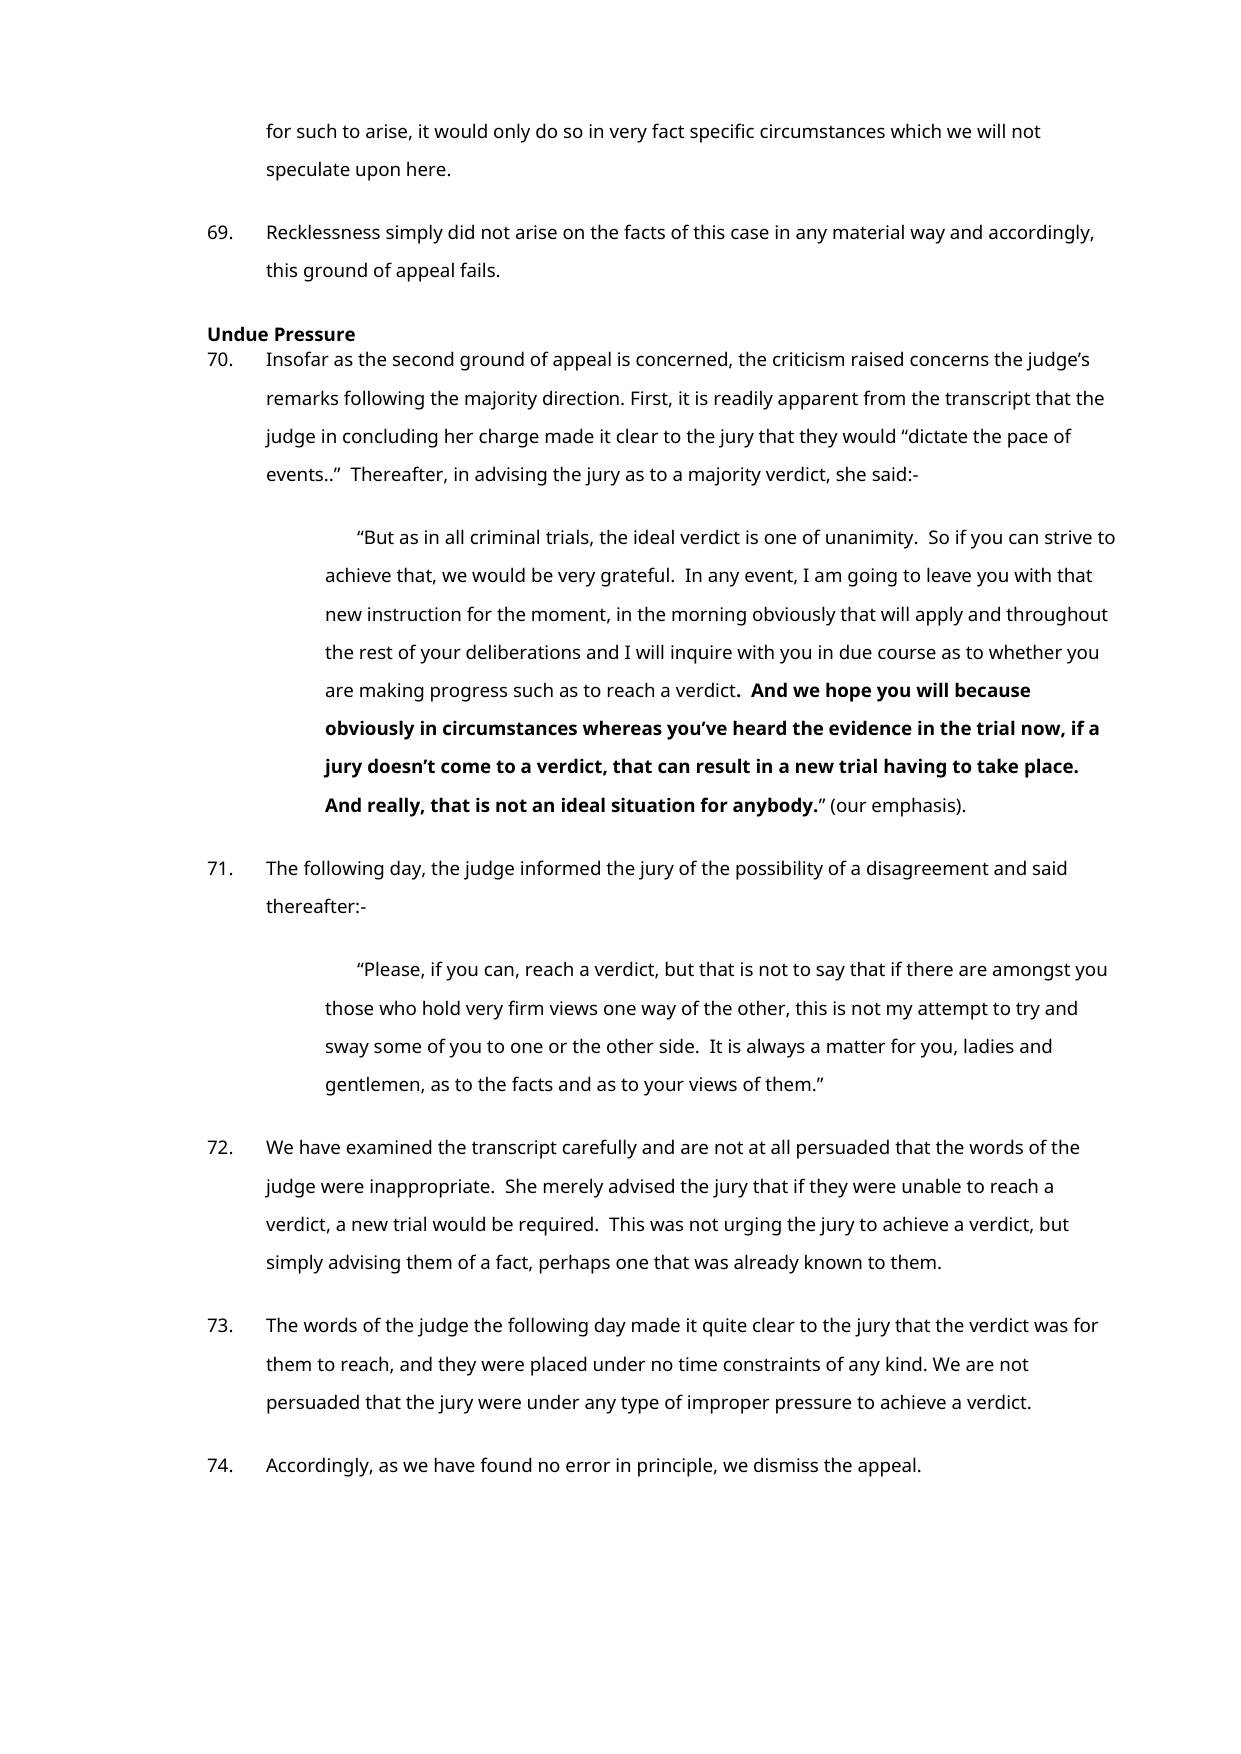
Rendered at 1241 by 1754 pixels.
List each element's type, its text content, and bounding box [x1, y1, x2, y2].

text 69. Recklessness simply did not arise on the facts of this case in any material way and accordingly, this ground of appeal fails. [207, 219, 1122, 283]
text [207, 118, 1122, 182]
text “Please, if you can, reach a verdict, but that is not to say that if there are amongst you those who hold very firm views one way of the other, this is not my attempt to try and sway some of you to one or the other side. It is always a matter for you, ladies and gentlemen, as to the facts and as to your views of them.” [266, 957, 1122, 1097]
text “But as in all criminal trials, the ideal verdict is one of unanimity. So if you can strive to achieve that, we would be very grateful. In any event, I am going to leave you with that new instruction for the moment, in the morning obviously that will apply and throughout the rest of your deliberations and I will inquire with you in due course as to whether you are making progress such as to reach a verdict. And we hope you will because obviously in circumstances whereas you’ve heard the evidence in the trial now, if a jury doesn’t come to a verdict, that can result in a new trial having to take place. And really, that is not an ideal situation for anybody.” (our emphasis). [266, 524, 1122, 818]
text 73. The words of the judge the following day made it quite clear to the jury that the verdict was for them to reach, and they were placed under no time constraints of any kind. We are not persuaded that the jury were under any type of improper pressure to achieve a verdict. [207, 1313, 1122, 1414]
text 74. Accordingly, as we have found no error in principle, we dismiss the appeal. [207, 1452, 1122, 1478]
subtitle Undue Pressure [207, 321, 1122, 347]
text 70. Insofar as the second ground of appeal is concerned, the criticism raised concerns the judge’s remarks following the majority direction. First, it is readily apparent from the transcript that the judge in concluding her charge made it clear to the jury that they would “dictate the pace of events..” Thereafter, in advising the jury as to a majority verdict, she said:- [207, 347, 1122, 487]
text 72. We have examined the transcript carefully and are not at all persuaded that the words of the judge were inappropriate. She merely advised the jury that if they were unable to reach a verdict, a new trial would be required. This was not urging the jury to achieve a verdict, but simply advising them of a fact, perhaps one that was already known to them. [207, 1135, 1122, 1275]
text 71. The following day, the judge informed the jury of the possibility of a disagreement and said thereafter:- [207, 855, 1122, 919]
